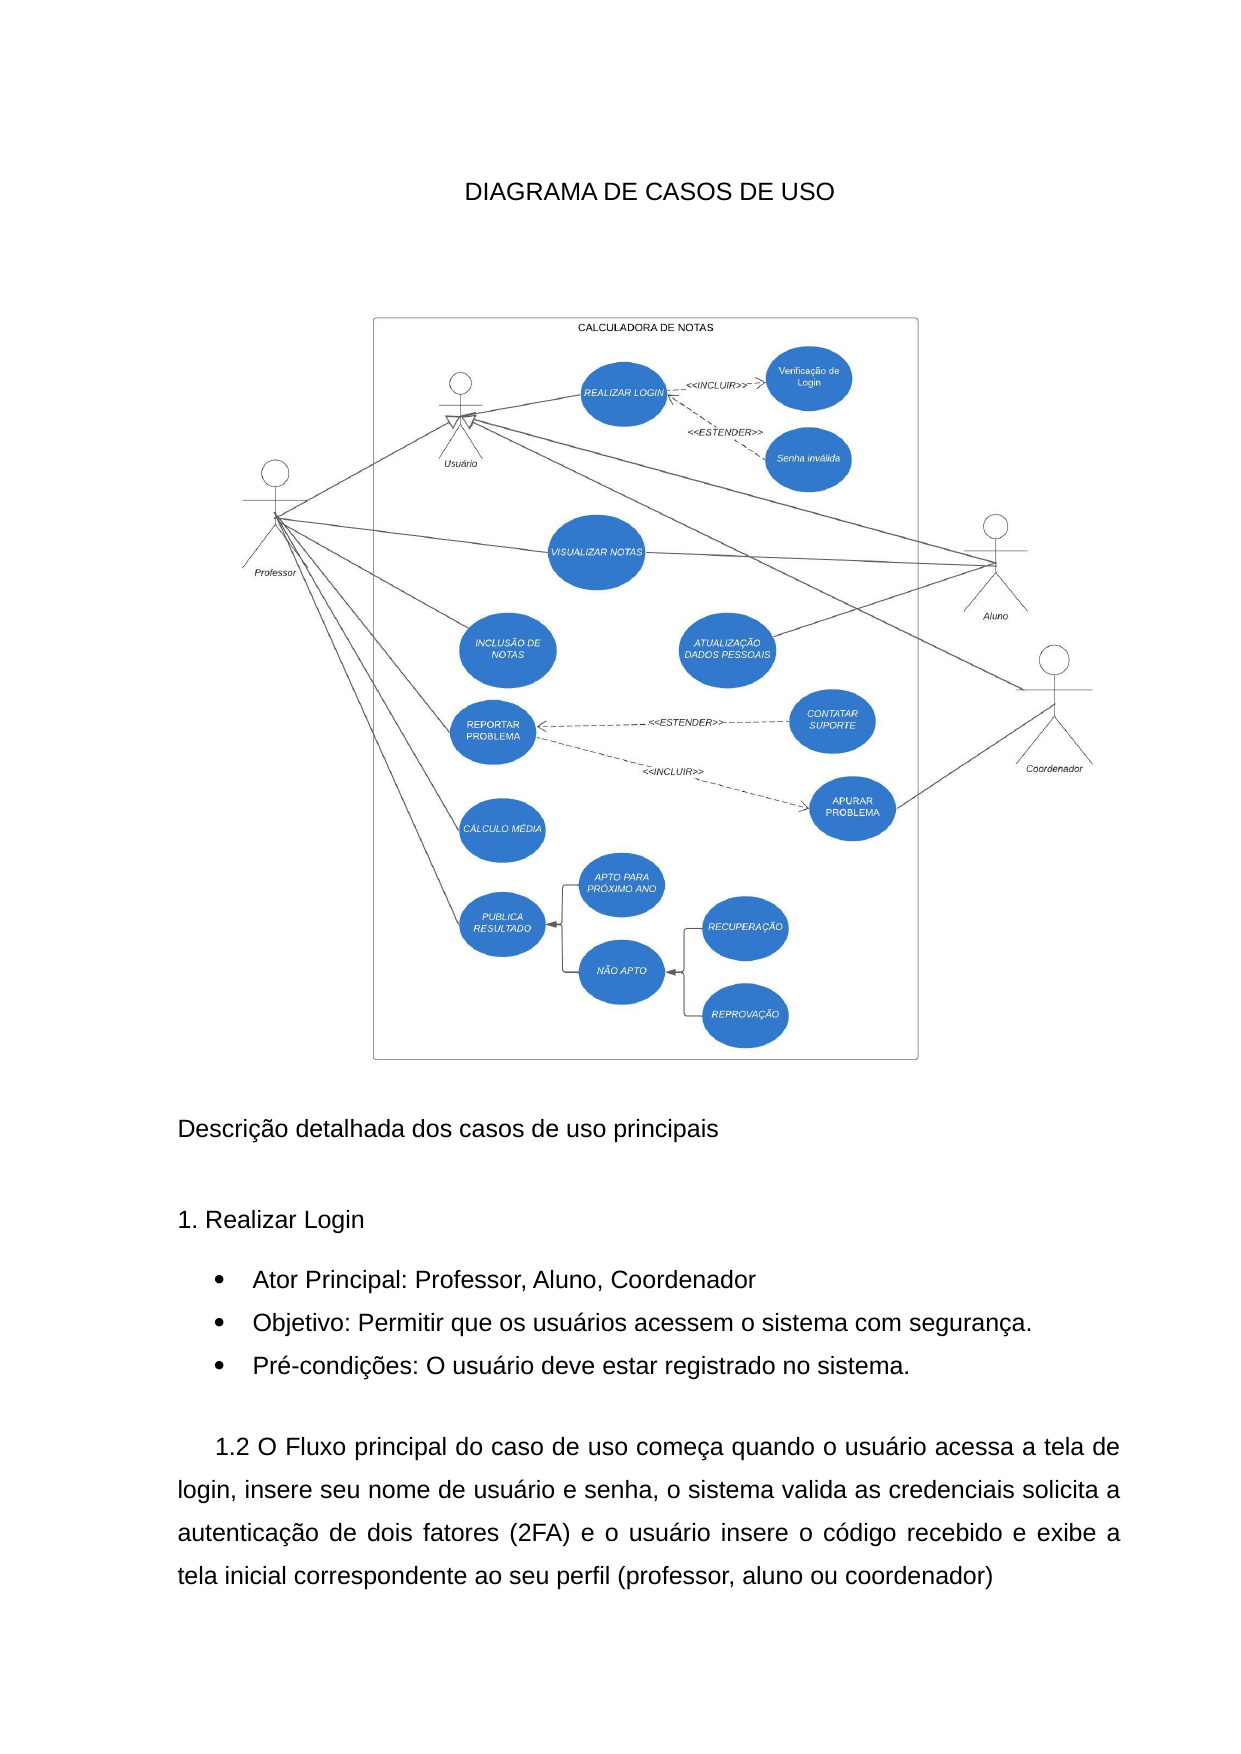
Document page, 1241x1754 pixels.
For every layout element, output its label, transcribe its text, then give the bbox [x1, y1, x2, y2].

list Objetivo: Permitir que os usuários acessem o sistema com segurança. [215, 1308, 1122, 1337]
text 1. Realizar Login [177, 1205, 1122, 1234]
list Ator Principal: Professor, Aluno, Coordenador [215, 1265, 1122, 1294]
text 1.2 O Fluxo principal do caso de uso começa quando o usuário acessa a tela de login, insere seu nome de usuário e senha, o sistema valida as credenciais solicita a autenticação de dois fatores (2FA) e o usuário insere o código recebido e exibe a tela inicial correspondente ao seu perfil (professor, aluno ou coordenador) [177, 1431, 1122, 1589]
text DIAGRAMA DE CASOS DE USO [177, 177, 1122, 206]
list Pré-condições: O usuário deve estar registrado no sistema. [215, 1351, 1122, 1380]
picture [177, 296, 1151, 1081]
text Descrição detalhada dos casos de uso principais [177, 1114, 1122, 1143]
